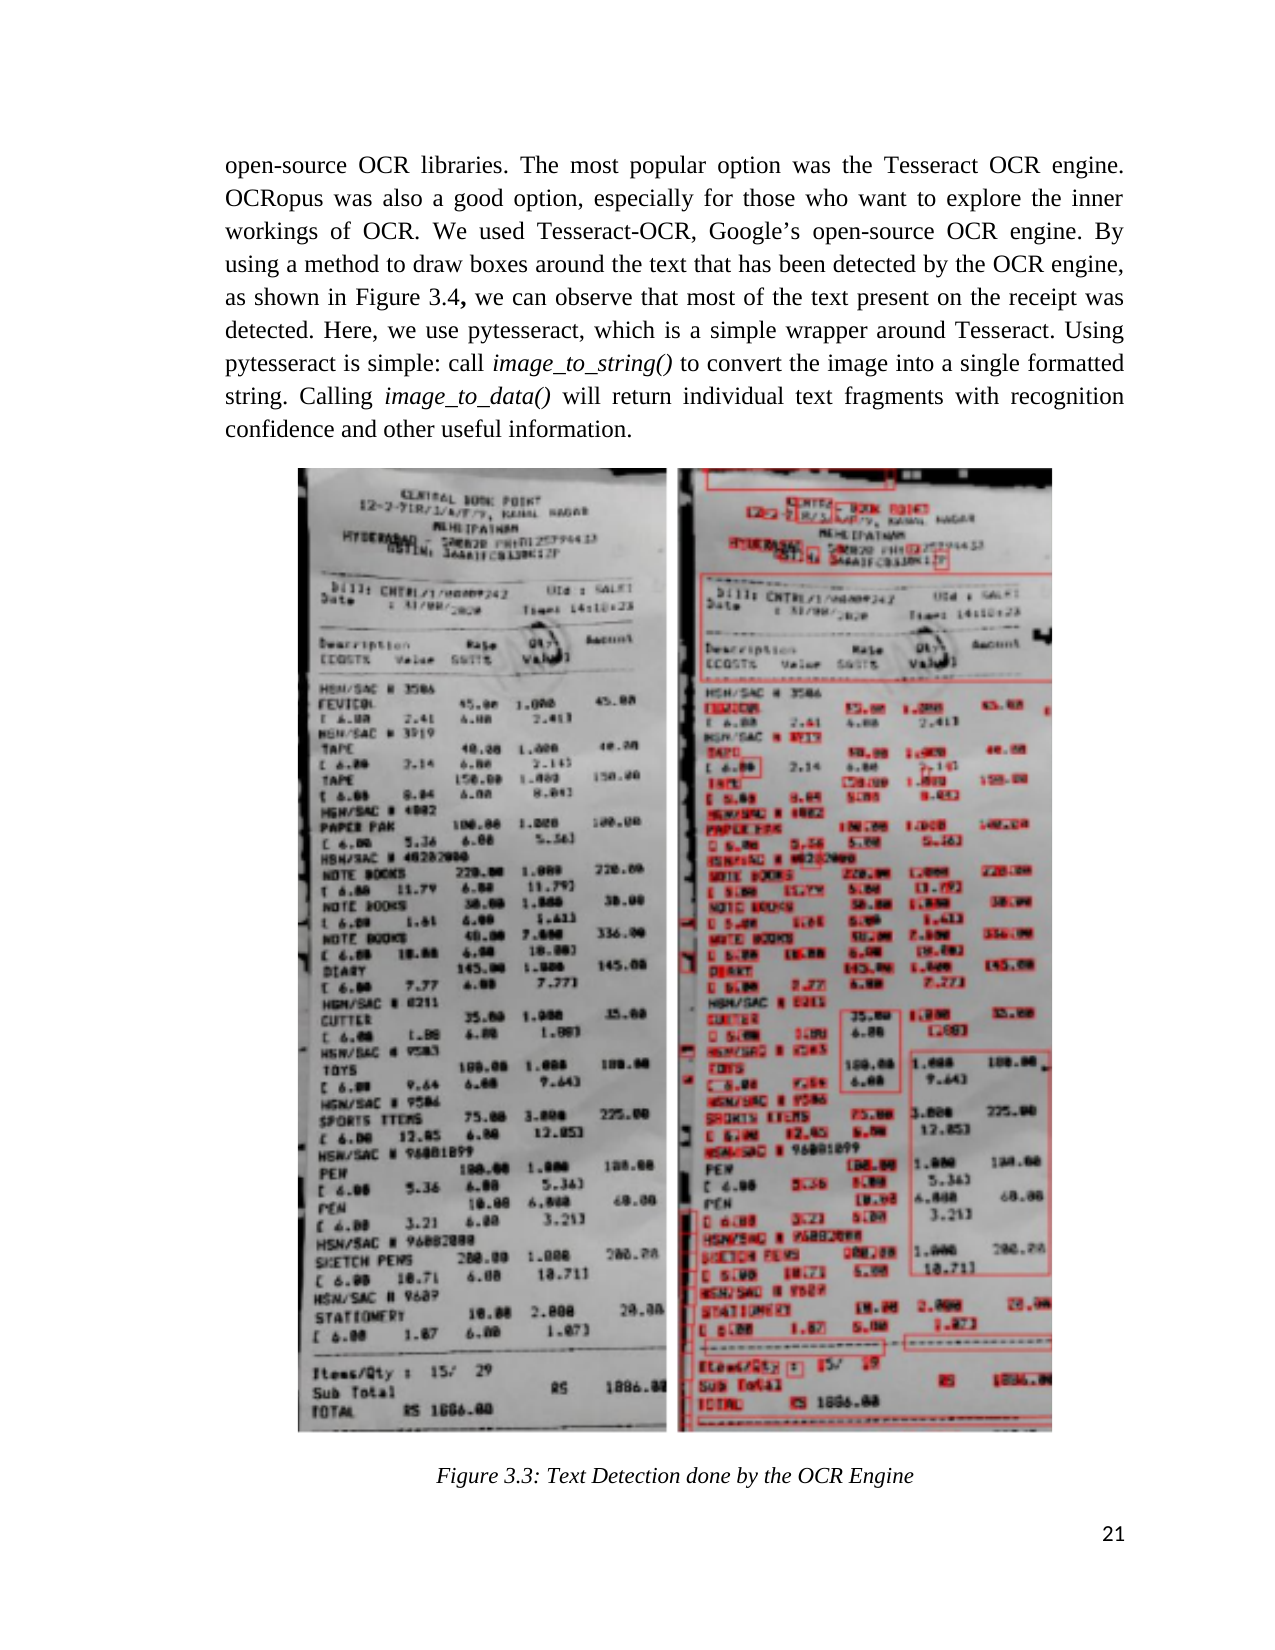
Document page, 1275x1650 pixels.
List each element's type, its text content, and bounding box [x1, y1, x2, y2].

picture [297, 468, 1053, 1437]
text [225, 150, 1125, 443]
text Figure 3.3: Text Detection done by the OCR Engine [225, 1462, 1125, 1488]
